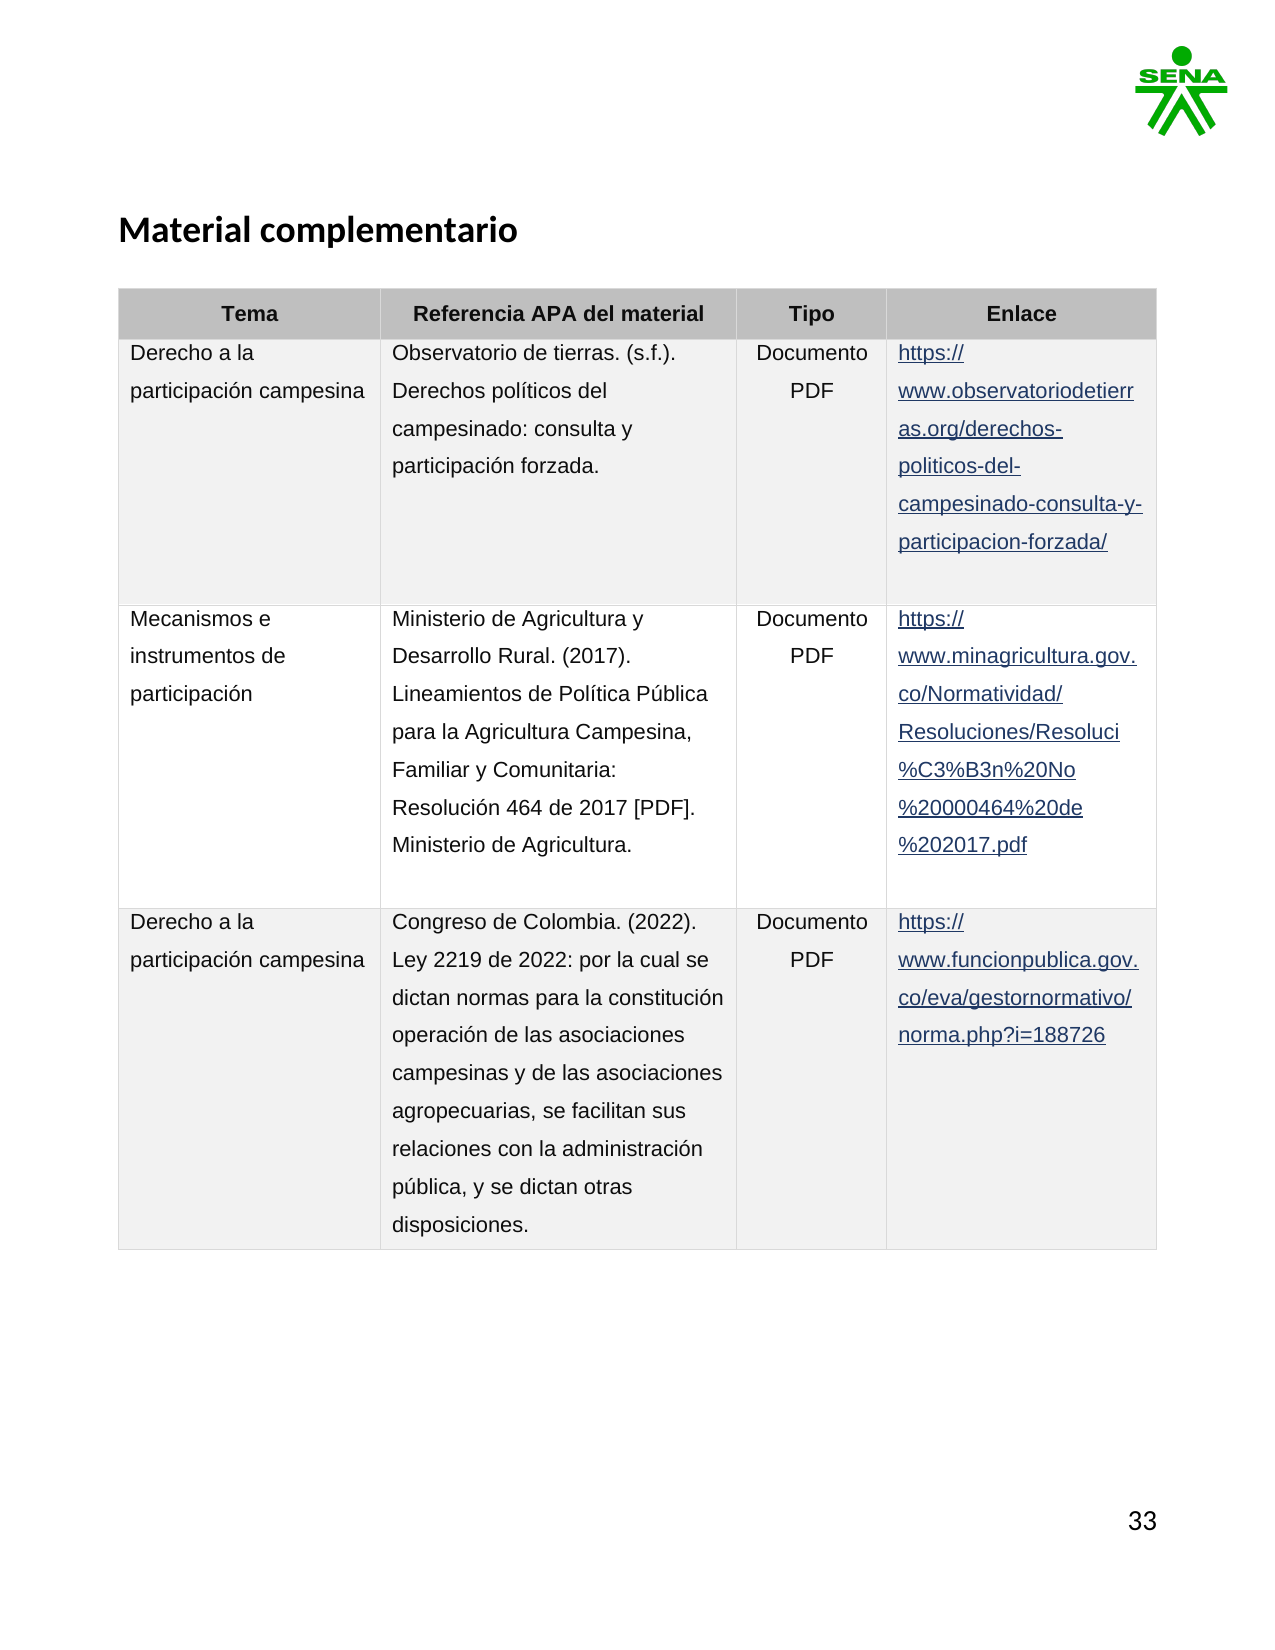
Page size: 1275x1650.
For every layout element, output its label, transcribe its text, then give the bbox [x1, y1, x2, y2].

table_cell Ministerio de Agricultura y Desarrollo Rural. (2017). Lineamientos de Política Pública para la Agricultura Campesina, Familiar y Comunitaria: Resolución 464 de 2017 [PDF]. Ministerio de Agricultura. [381, 606, 736, 908]
table_cell https://www.funcionpublica.gov.co/eva/gestornormativo/norma.php?i=188726 [887, 909, 1156, 1249]
table_cell Documento PDF [737, 909, 886, 1249]
picture [1135, 46, 1228, 136]
table_cell Derecho a la participación campesina [119, 340, 380, 604]
table_cell Congreso de Colombia. (2022). Ley 2219 de 2022: por la cual se dictan normas para la constitución operación de las asociaciones campesinas y de las asociaciones agropecuarias, se facilitan sus relaciones con la administración pública, y se dictan otras disposiciones. [381, 909, 736, 1249]
table_cell https://www.observatoriodetierras.org/derechos-politicos-del-campesinado-consulta-y-participacion-forzada/ [887, 340, 1156, 604]
table_cell Mecanismos e instrumentos de participación [119, 606, 380, 908]
text Material complementario [118, 206, 1157, 252]
table_cell Documento PDF [737, 340, 886, 604]
table_header Referencia APA del material [381, 289, 736, 339]
table_header Tema [119, 289, 380, 339]
table_cell https://www.minagricultura.gov.co/Normatividad/Resoluciones/Resoluci%C3%B3n%20No%20000464%20de%202017.pdf [887, 606, 1156, 908]
table_cell Documento PDF [737, 606, 886, 908]
table_header Tipo [737, 289, 886, 339]
table_cell Observatorio de tierras. (s.f.). Derechos políticos del campesinado: consulta y participación forzada. [381, 340, 736, 604]
table_header Enlace [887, 289, 1156, 339]
table_cell Derecho a la participación campesina [119, 909, 380, 1249]
